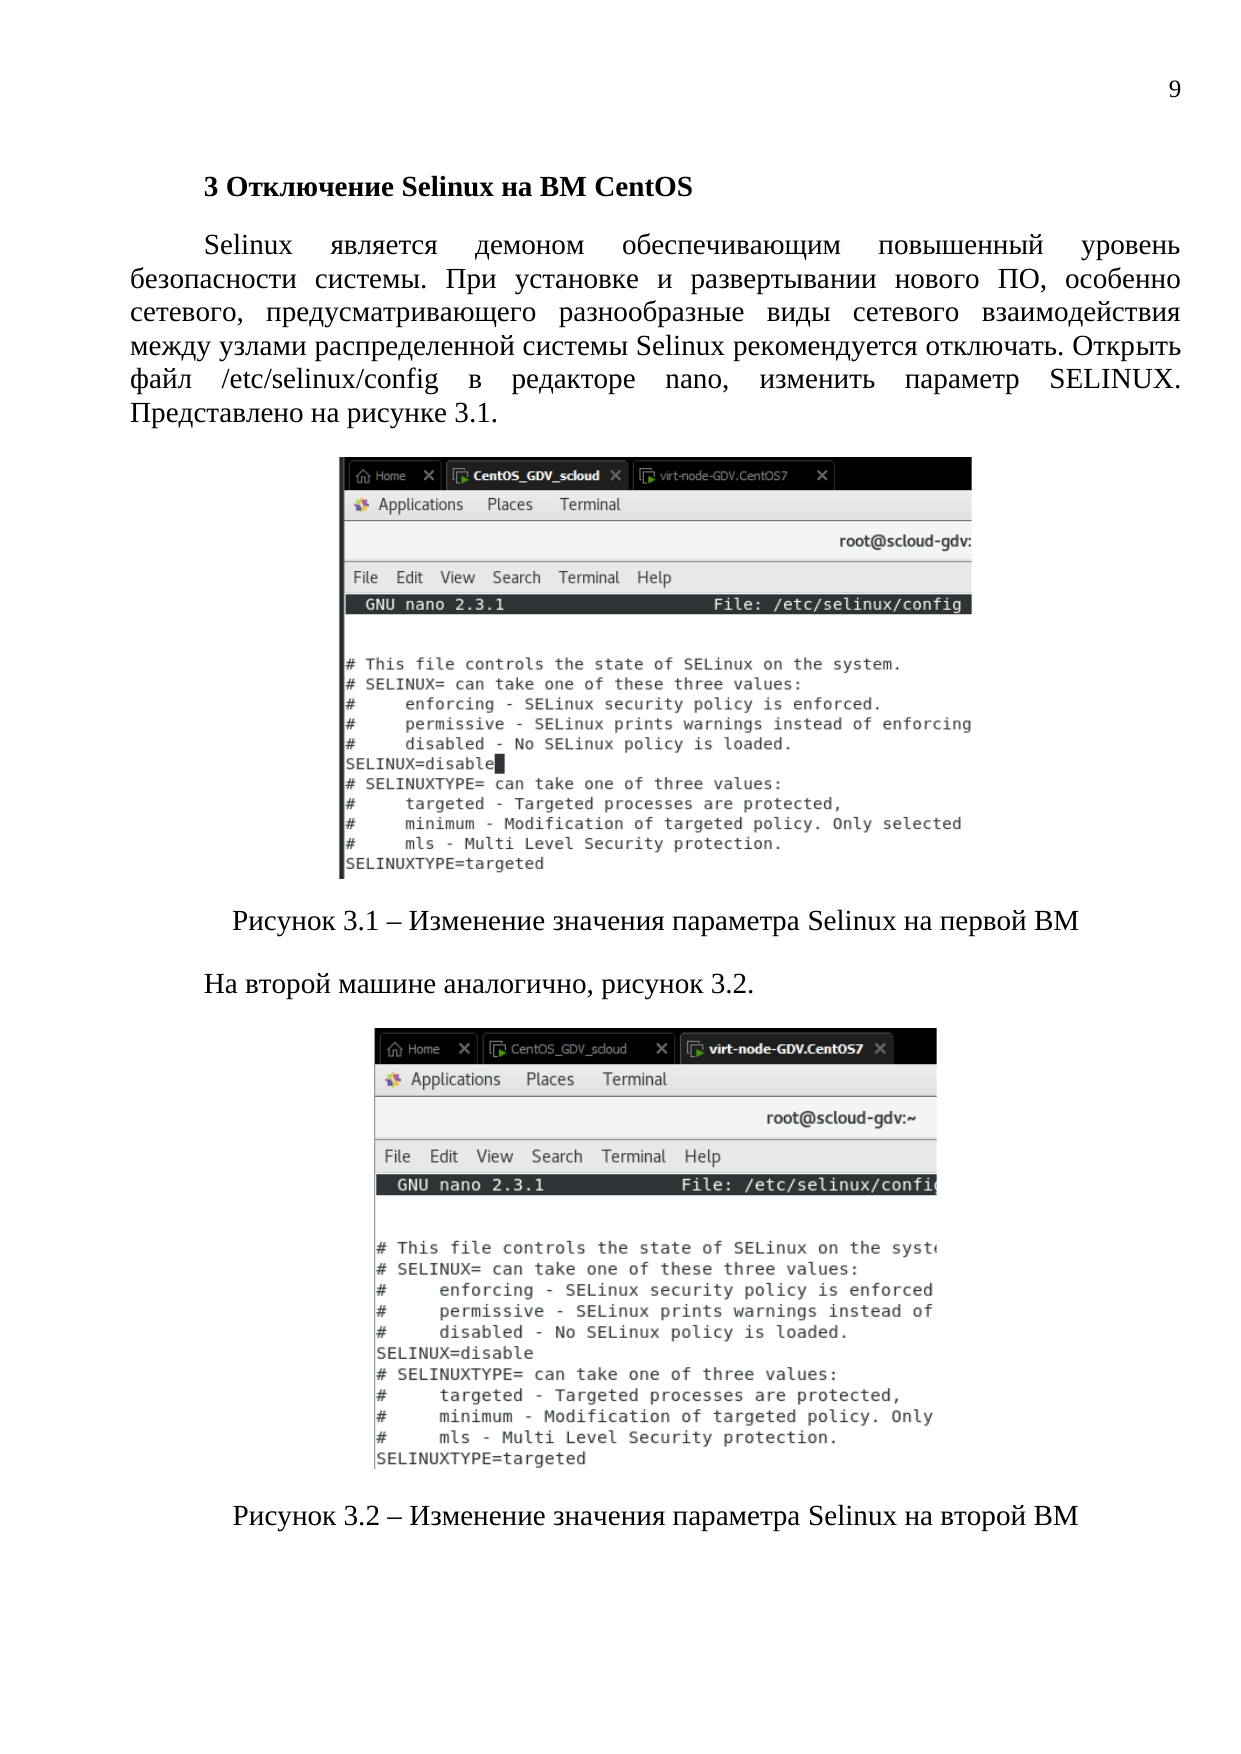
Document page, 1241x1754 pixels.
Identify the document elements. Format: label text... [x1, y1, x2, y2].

picture [374, 1028, 937, 1469]
text 3 Отключение Selinux на ВМ CentOS [130, 169, 1181, 202]
picture [339, 457, 972, 879]
text На второй машине аналогично, рисунок 3.2. [130, 966, 1181, 999]
text Selinux является демоном обеспечивающим повышенный уровень безопасности системы. При установке и развертывании нового ПО, особенно сетевого, предусматривающего разнообразные виды сетевого взаимодействия между узлами распределенной системы Selinux рекомендуется отключать. Открыть файл /etc/selinux/config в редакторе nano, изменить параметр SELINUX. Представлено на рисунке 3.1. [130, 227, 1181, 429]
text Рисунок 3.2 – Изменение значения параметра Selinux на второй ВМ [130, 1498, 1181, 1531]
text Рисунок 3.1 – Изменение значения параметра Selinux на первой ВМ [130, 903, 1181, 937]
